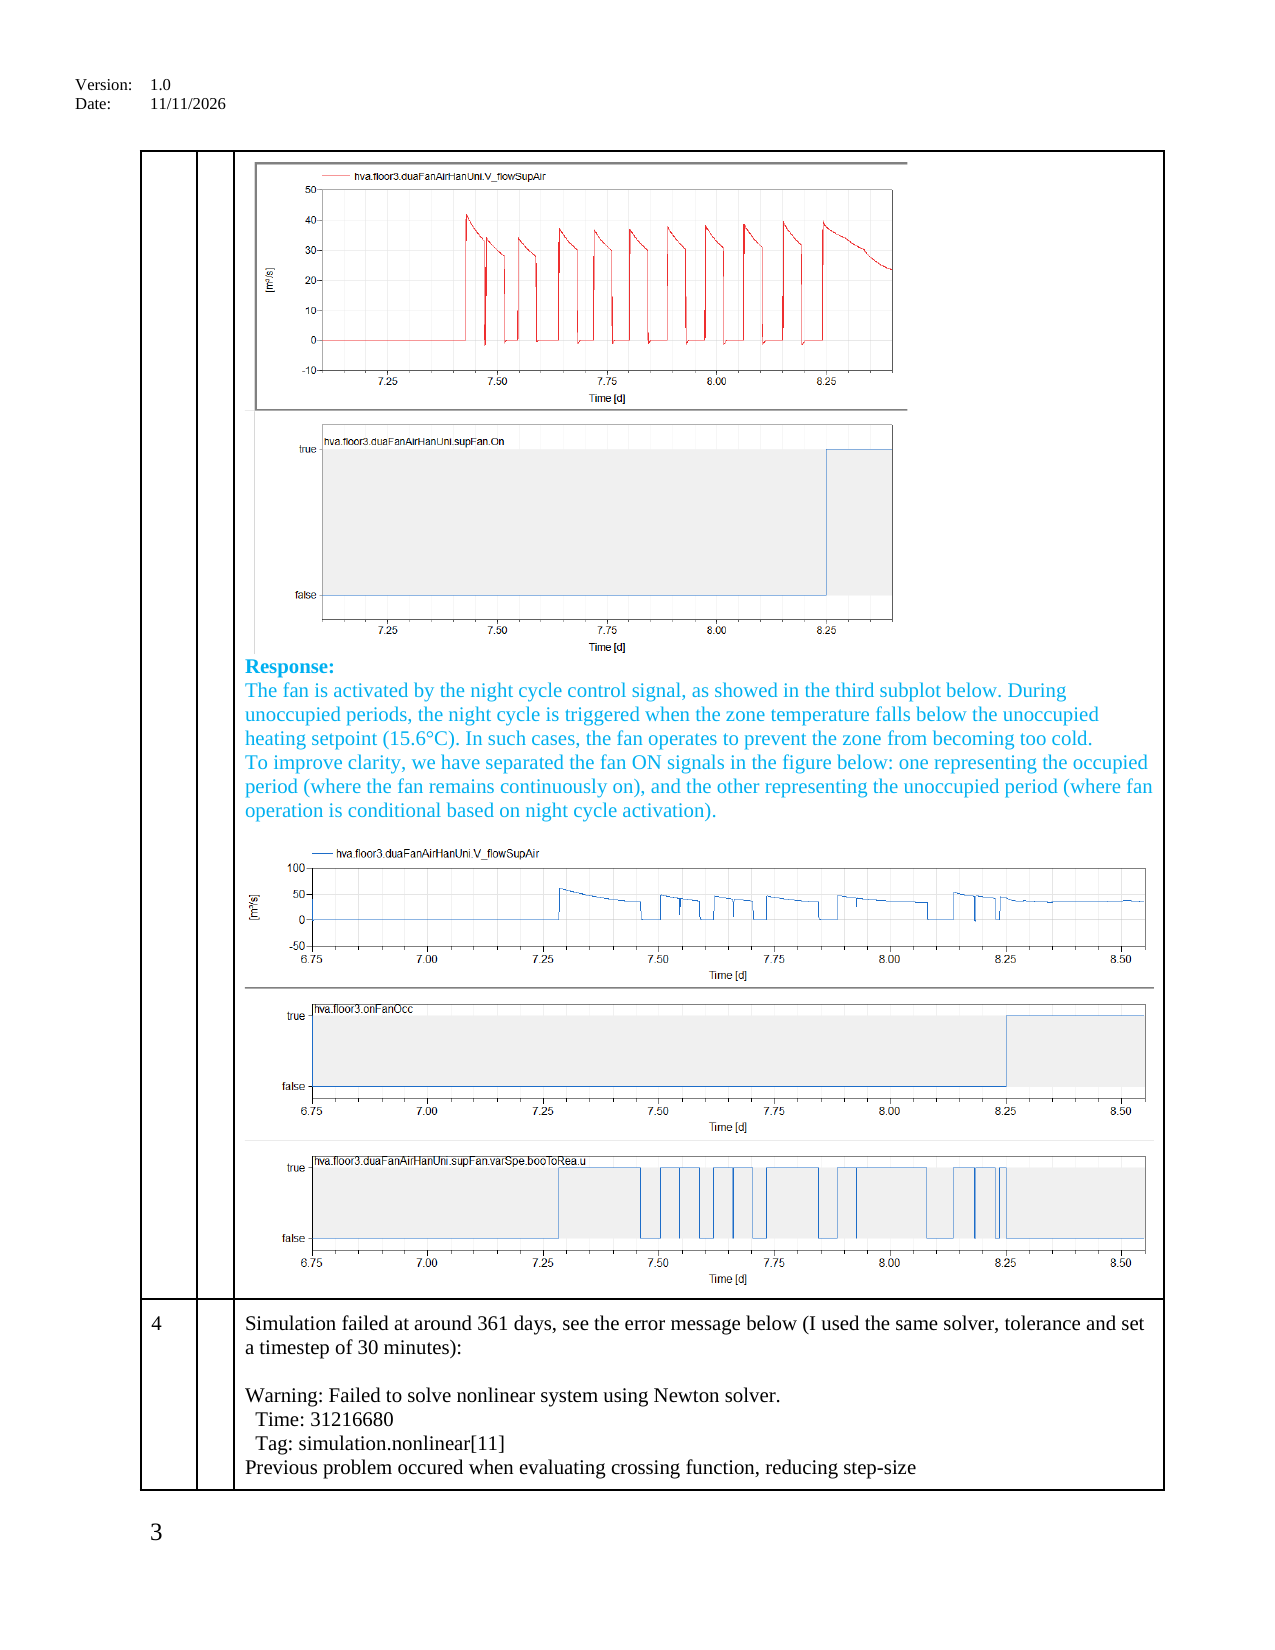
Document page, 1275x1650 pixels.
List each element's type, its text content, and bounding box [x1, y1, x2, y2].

table_cell √ [198, 152, 233, 1298]
picture [879, 779, 885, 791]
picture [298, 687, 305, 695]
picture [679, 711, 686, 719]
picture [592, 731, 598, 743]
picture [1045, 687, 1052, 695]
picture [244, 162, 908, 654]
picture [752, 783, 759, 791]
picture [723, 683, 729, 695]
picture [519, 783, 526, 791]
picture [656, 755, 661, 764]
picture [305, 759, 312, 767]
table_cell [235, 152, 1163, 1298]
picture [754, 735, 761, 743]
picture [367, 807, 374, 815]
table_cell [235, 1300, 1163, 1489]
picture [632, 735, 639, 743]
picture [258, 683, 264, 695]
picture [424, 707, 430, 719]
table_cell 4 [142, 1300, 196, 1489]
picture [745, 711, 752, 719]
picture [264, 783, 271, 791]
picture [413, 683, 419, 697]
picture [244, 846, 1154, 1288]
table_cell 3 [142, 152, 196, 1298]
picture [815, 759, 822, 767]
picture [522, 759, 529, 767]
table_cell [198, 1300, 233, 1489]
